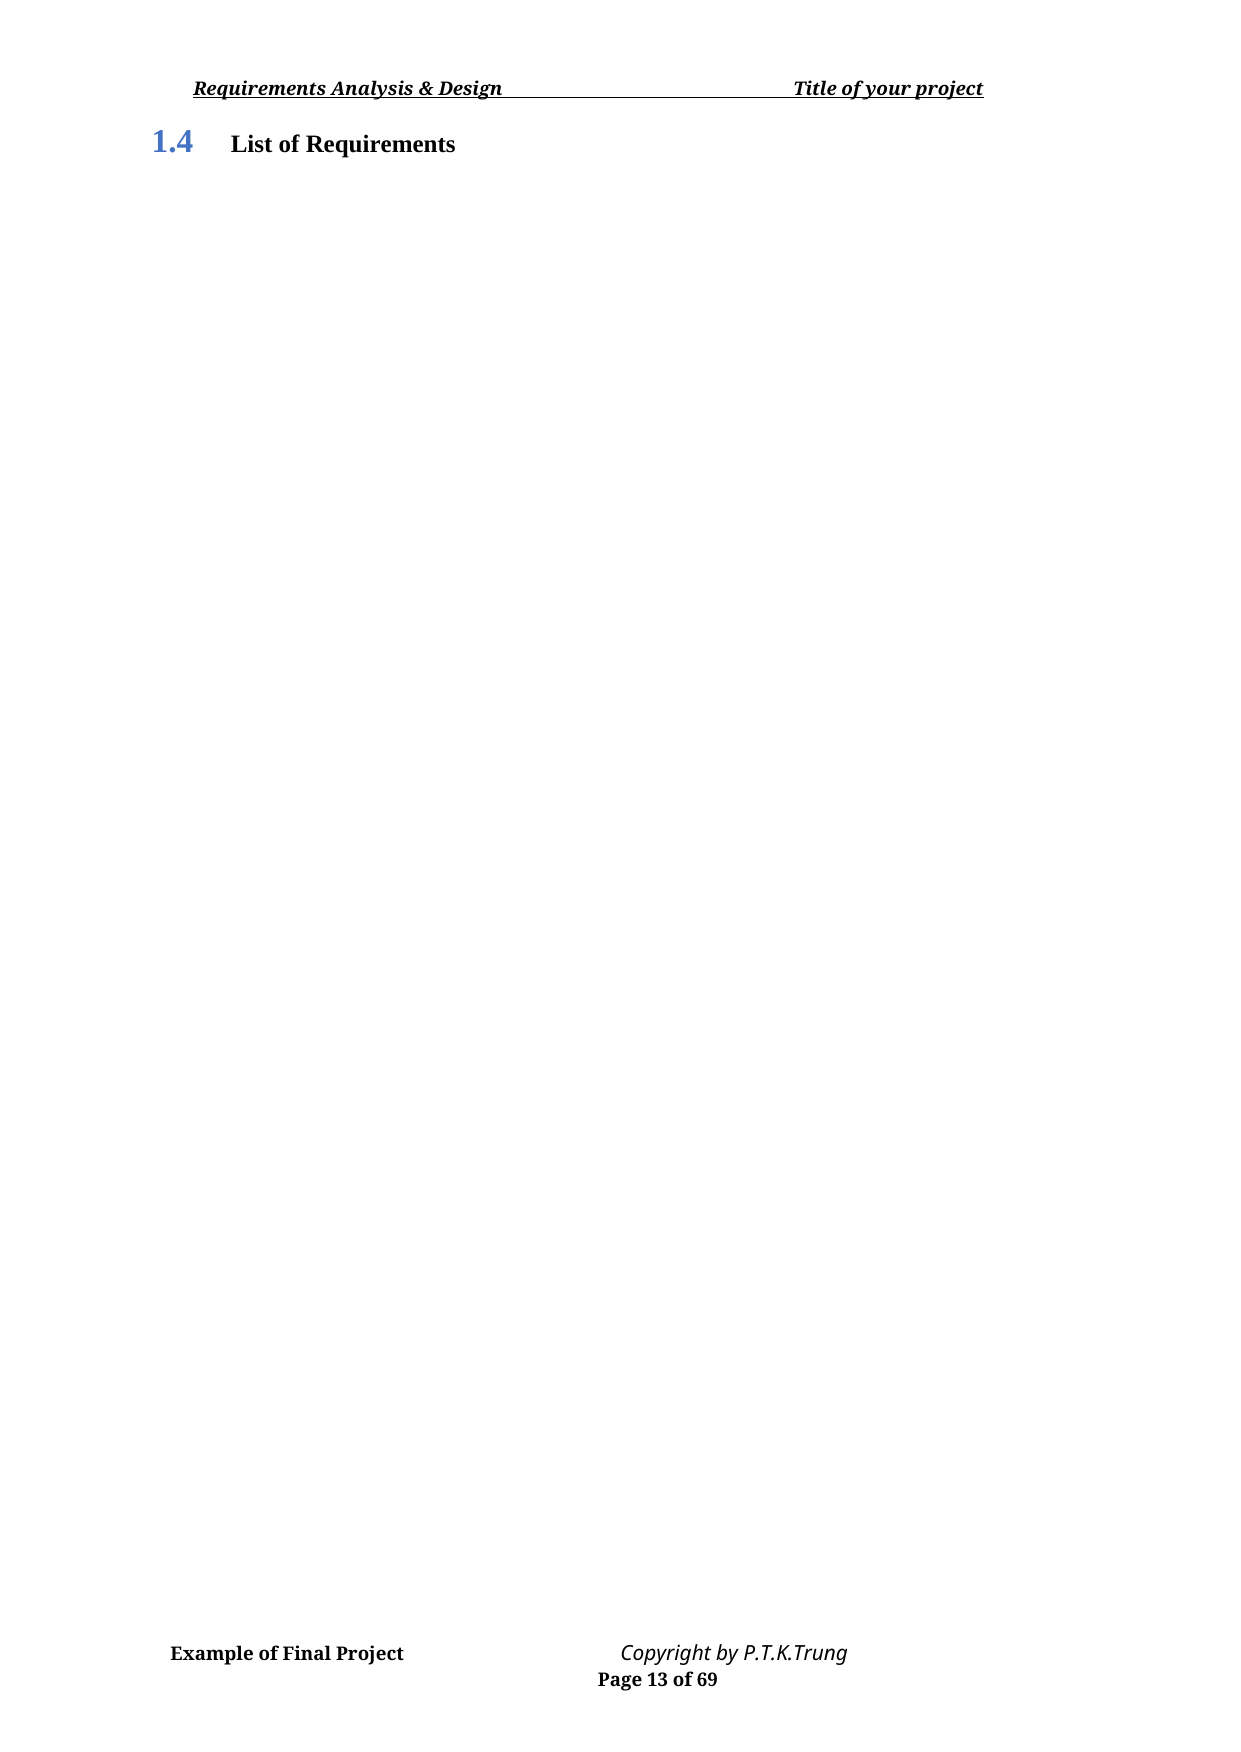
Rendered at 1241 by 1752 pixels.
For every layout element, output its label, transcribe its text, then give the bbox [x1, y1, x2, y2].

subtitle List of Requirements [193, 121, 1122, 159]
